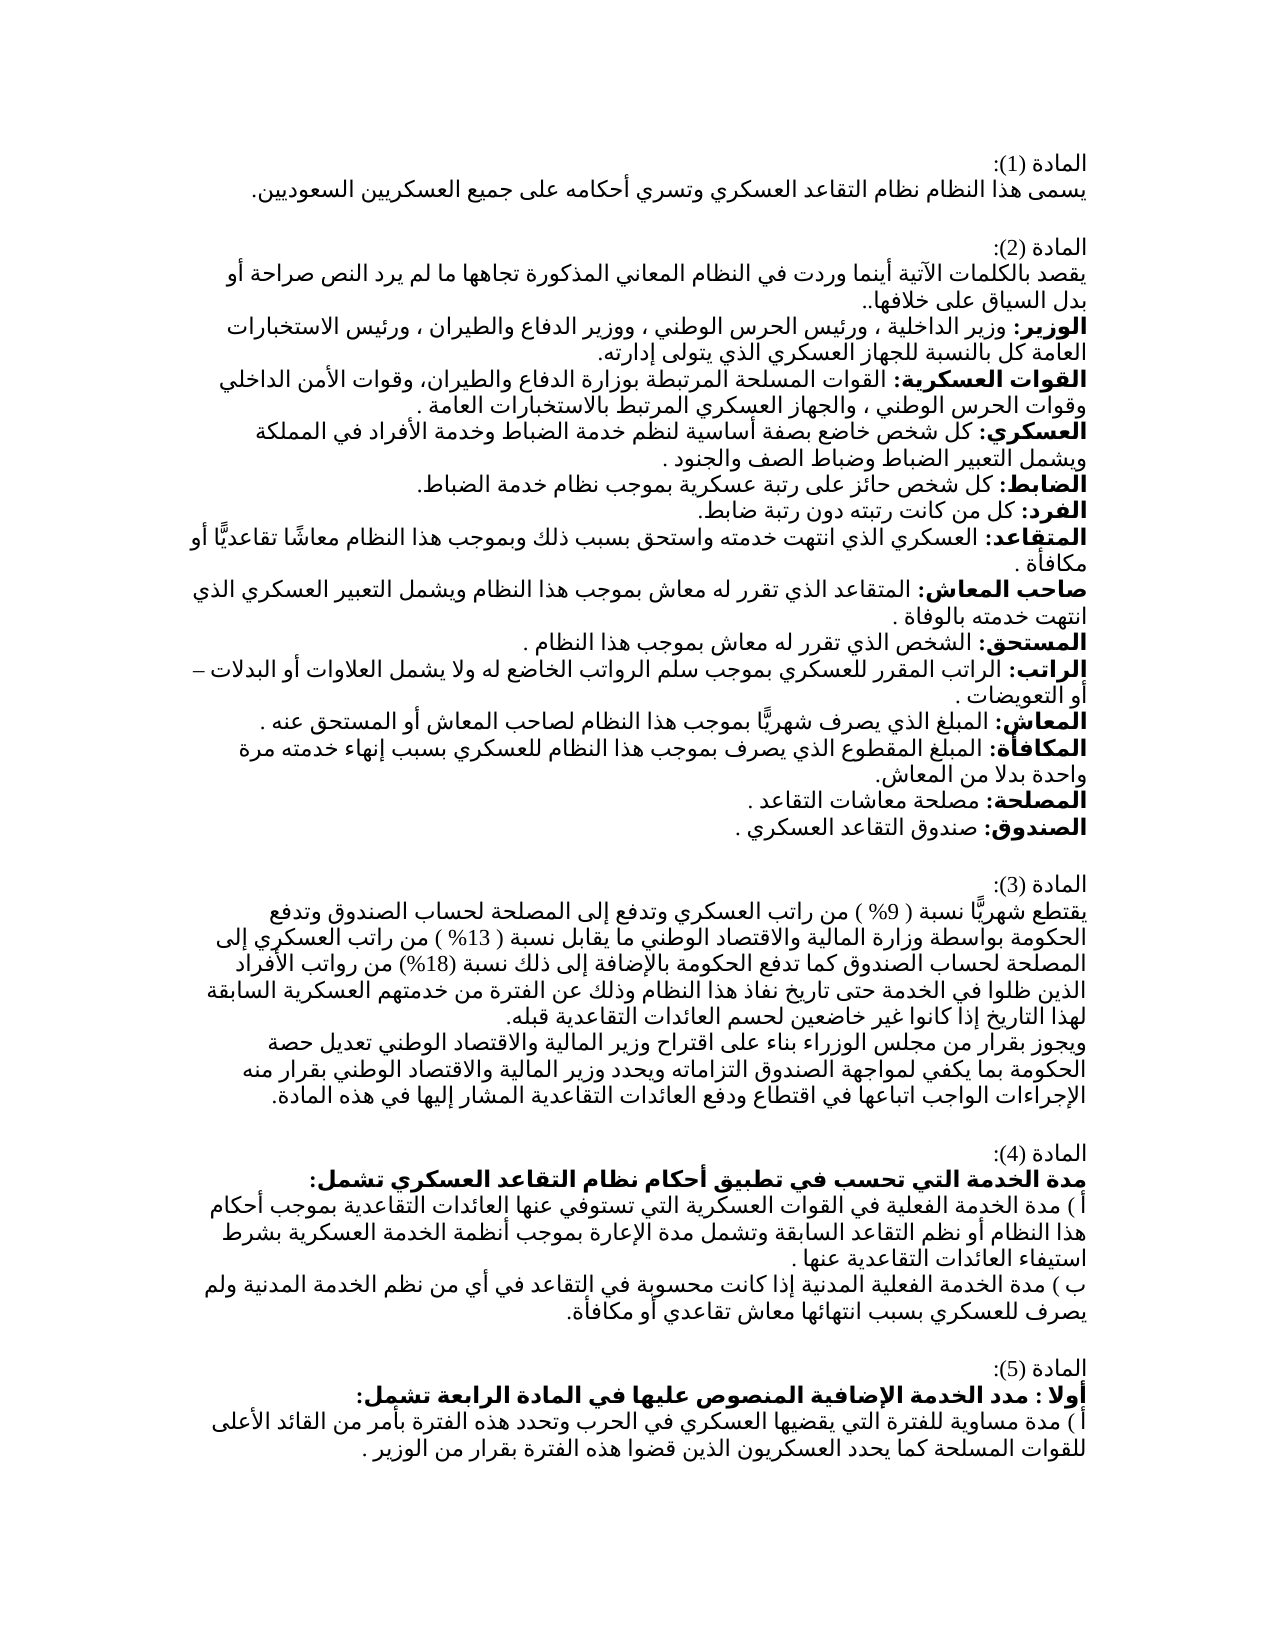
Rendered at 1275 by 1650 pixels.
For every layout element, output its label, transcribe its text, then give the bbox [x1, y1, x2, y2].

text المكافأة: المبلغ المقطوع الذي يصرف بموجب هذا النظام للعسكري بسبب إنهاء خدمته مرة واحدة بدلا من المعاش. [187, 735, 1087, 787]
text العسكري: كل شخص خاضع بصفة أساسية لنظم خدمة الضباط وخدمة الأفراد في المملكة ويشمل التعبير الضباط وضباط الصف والجنود . [187, 418, 1087, 471]
text الفرد: كل من كانت رتبته دون رتبة ضابط. [187, 497, 1087, 524]
text الصندوق: صندوق التقاعد العسكري . [187, 814, 1087, 840]
text ويجوز بقرار من مجلس الوزراء بناء على اقتراح وزير المالية والاقتصاد الوطني تعديل حصة الحكومة بما يكفي لمواجهة الصندوق التزاماته ويحدد وزير المالية والاقتصاد الوطني بقرار منه الإجراءات الواجب اتباعها في اقتطاع ودفع العائدات التقاعدية المشار إليها في هذه المادة. [187, 1029, 1087, 1108]
text المادة (3): [187, 871, 1087, 898]
text المستحق: الشخص الذي تقرر له معاش بموجب هذا النظام . [187, 629, 1087, 656]
text المادة (1): [187, 150, 1087, 176]
text المادة (5): [187, 1356, 1087, 1382]
text يقتطع شهريًّا نسبة ( 9% ) من راتب العسكري وتدفع إلى المصلحة لحساب الصندوق وتدفع الحكومة بواسطة وزارة المالية والاقتصاد الوطني ما يقابل نسبة ( 13% ) من راتب العسكري إلى المصلحة لحساب الصندوق كما تدفع الحكومة بالإضافة إلى ذلك نسبة (18%) من رواتب الأفراد الذين ظلوا في الخدمة حتى تاريخ نفاذ هذا النظام وذلك عن الفترة من خدمتهم العسكرية السابقة لهذا التاريخ إذا كانوا غير خاضعين لحسم العائدات التقاعدية قبله. [187, 898, 1087, 1029]
text مدة الخدمة التي تحسب في تطبيق أحكام نظام التقاعد العسكري تشمل: [187, 1166, 1087, 1192]
text أولا : مدد الخدمة الإضافية المنصوص عليها في المادة الرابعة تشمل: [187, 1382, 1087, 1408]
text يسمى هذا النظام نظام التقاعد العسكري وتسري أحكامه على جميع العسكريين السعوديين. [187, 176, 1087, 203]
text الوزير: وزير الداخلية ، ورئيس الحرس الوطني ، ووزير الدفاع والطيران ، ورئيس الاستخبارات العامة كل بالنسبة للجهاز العسكري الذي يتولى إدارته. [187, 313, 1087, 366]
text المعاش: المبلغ الذي يصرف شهريًّا بموجب هذا النظام لصاحب المعاش أو المستحق عنه . [187, 708, 1087, 735]
text القوات العسكرية: القوات المسلحة المرتبطة بوزارة الدفاع والطيران، وقوات الأمن الداخلي وقوات الحرس الوطني ، والجهاز العسكري المرتبط بالاستخبارات العامة . [187, 366, 1087, 418]
text الراتب: الراتب المقرر للعسكري بموجب سلم الرواتب الخاضع له ولا يشمل العلاوات أو البدلات – أو التعويضات . [187, 656, 1087, 708]
text أ ) مدة مساوية للفترة التي يقضيها العسكري في الحرب وتحدد هذه الفترة بأمر من القائد الأعلى للقوات المسلحة كما يحدد العسكريون الذين قضوا هذه الفترة بقرار من الوزير . [187, 1408, 1087, 1461]
text المادة (4): [187, 1140, 1087, 1166]
text المصلحة: مصلحة معاشات التقاعد . [187, 787, 1087, 814]
text المتقاعد: العسكري الذي انتهت خدمته واستحق بسبب ذلك وبموجب هذا النظام معاشًا تقاعديًّا أو مكافأة . [187, 524, 1087, 577]
text المادة (2): [187, 234, 1087, 260]
text يقصد بالكلمات الآتية أينما وردت في النظام المعاني المذكورة تجاهها ما لم يرد النص صراحة أو بدل السياق على خلافها.. [187, 260, 1087, 313]
text الضابط: كل شخص حائز على رتبة عسكرية بموجب نظام خدمة الضباط. [187, 471, 1087, 497]
text أ ) مدة الخدمة الفعلية في القوات العسكرية التي تستوفي عنها العائدات التقاعدية بموجب أحكام هذا النظام أو نظم التقاعد السابقة وتشمل مدة الإعارة بموجب أنظمة الخدمة العسكرية بشرط استيفاء العائدات التقاعدية عنها . [187, 1192, 1087, 1272]
text صاحب المعاش: المتقاعد الذي تقرر له معاش بموجب هذا النظام ويشمل التعبير العسكري الذي انتهت خدمته بالوفاة . [187, 577, 1087, 629]
text ب ) مدة الخدمة الفعلية المدنية إذا كانت محسوبة في التقاعد في أي من نظم الخدمة المدنية ولم يصرف للعسكري بسبب انتهائها معاش تقاعدي أو مكافأة. [187, 1272, 1087, 1324]
